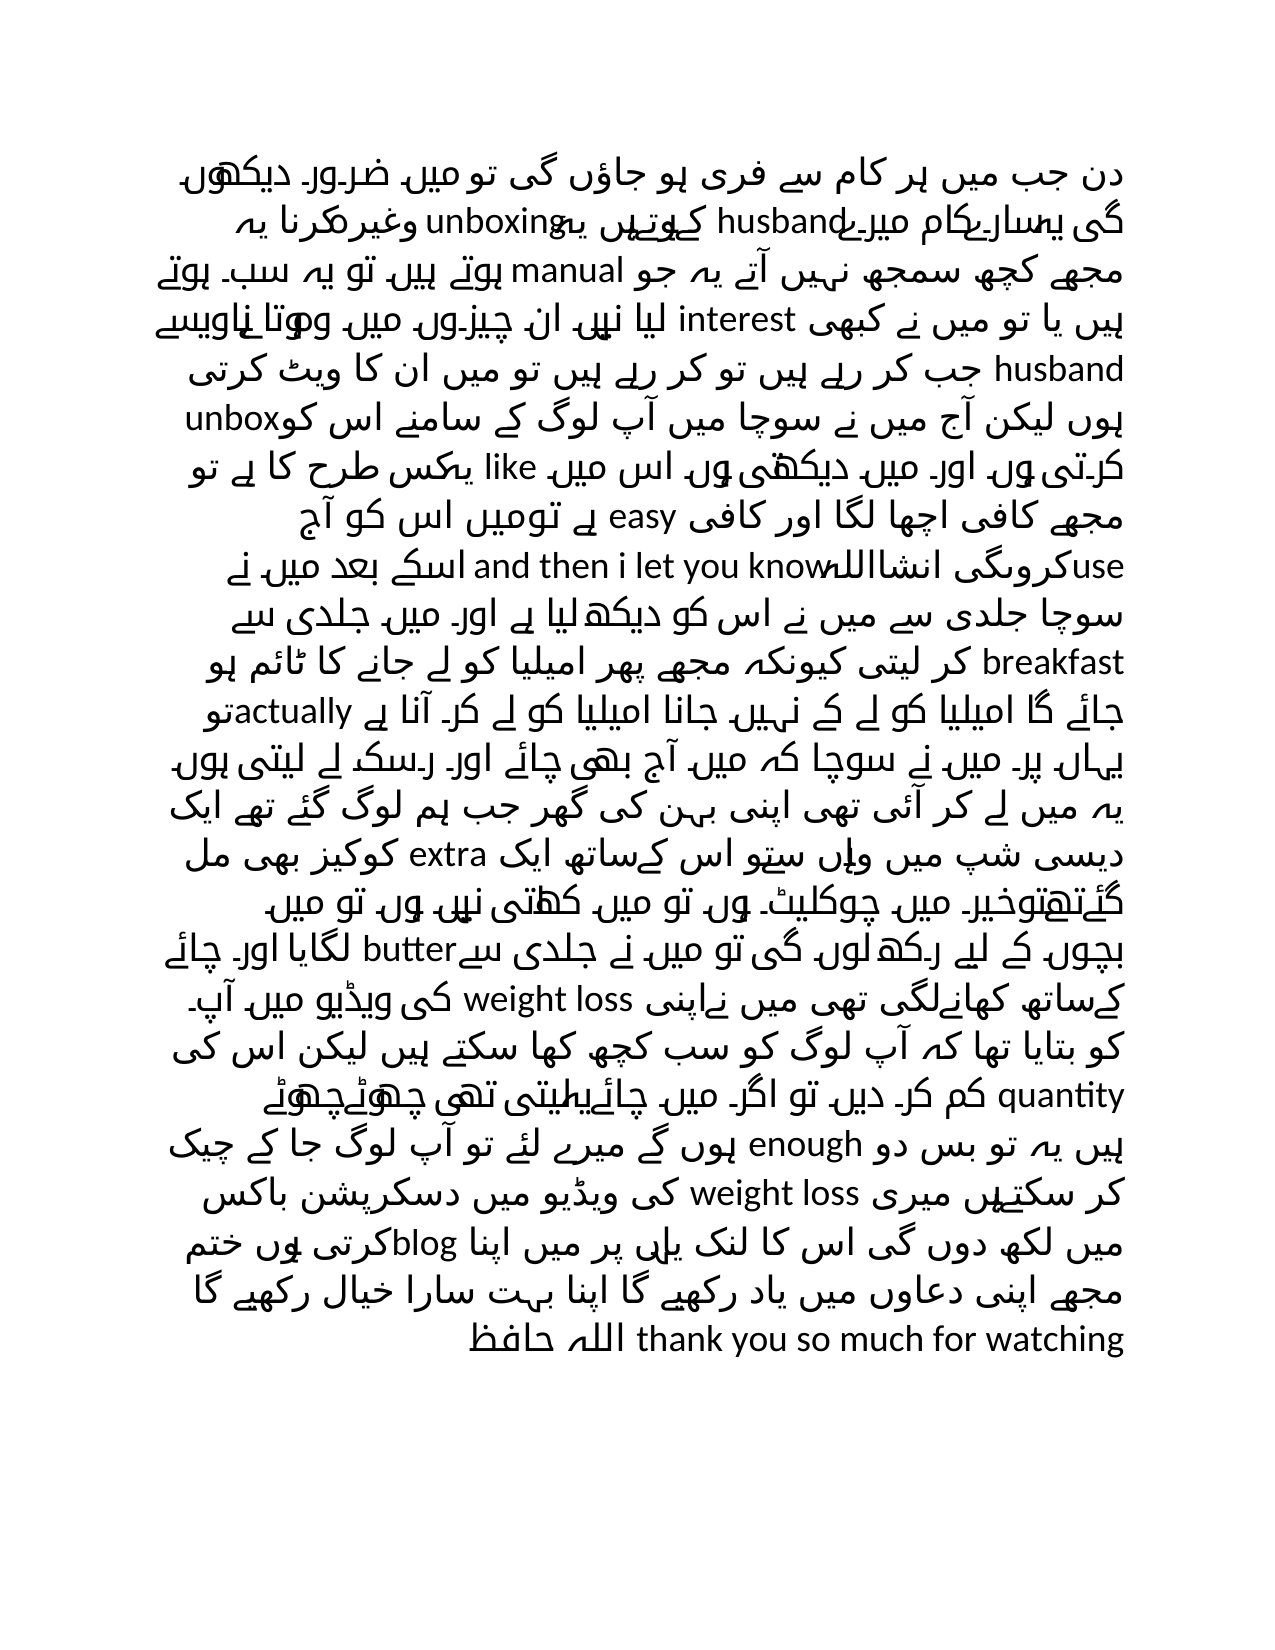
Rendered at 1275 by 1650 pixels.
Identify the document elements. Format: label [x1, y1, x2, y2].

text [150, 150, 1125, 1360]
